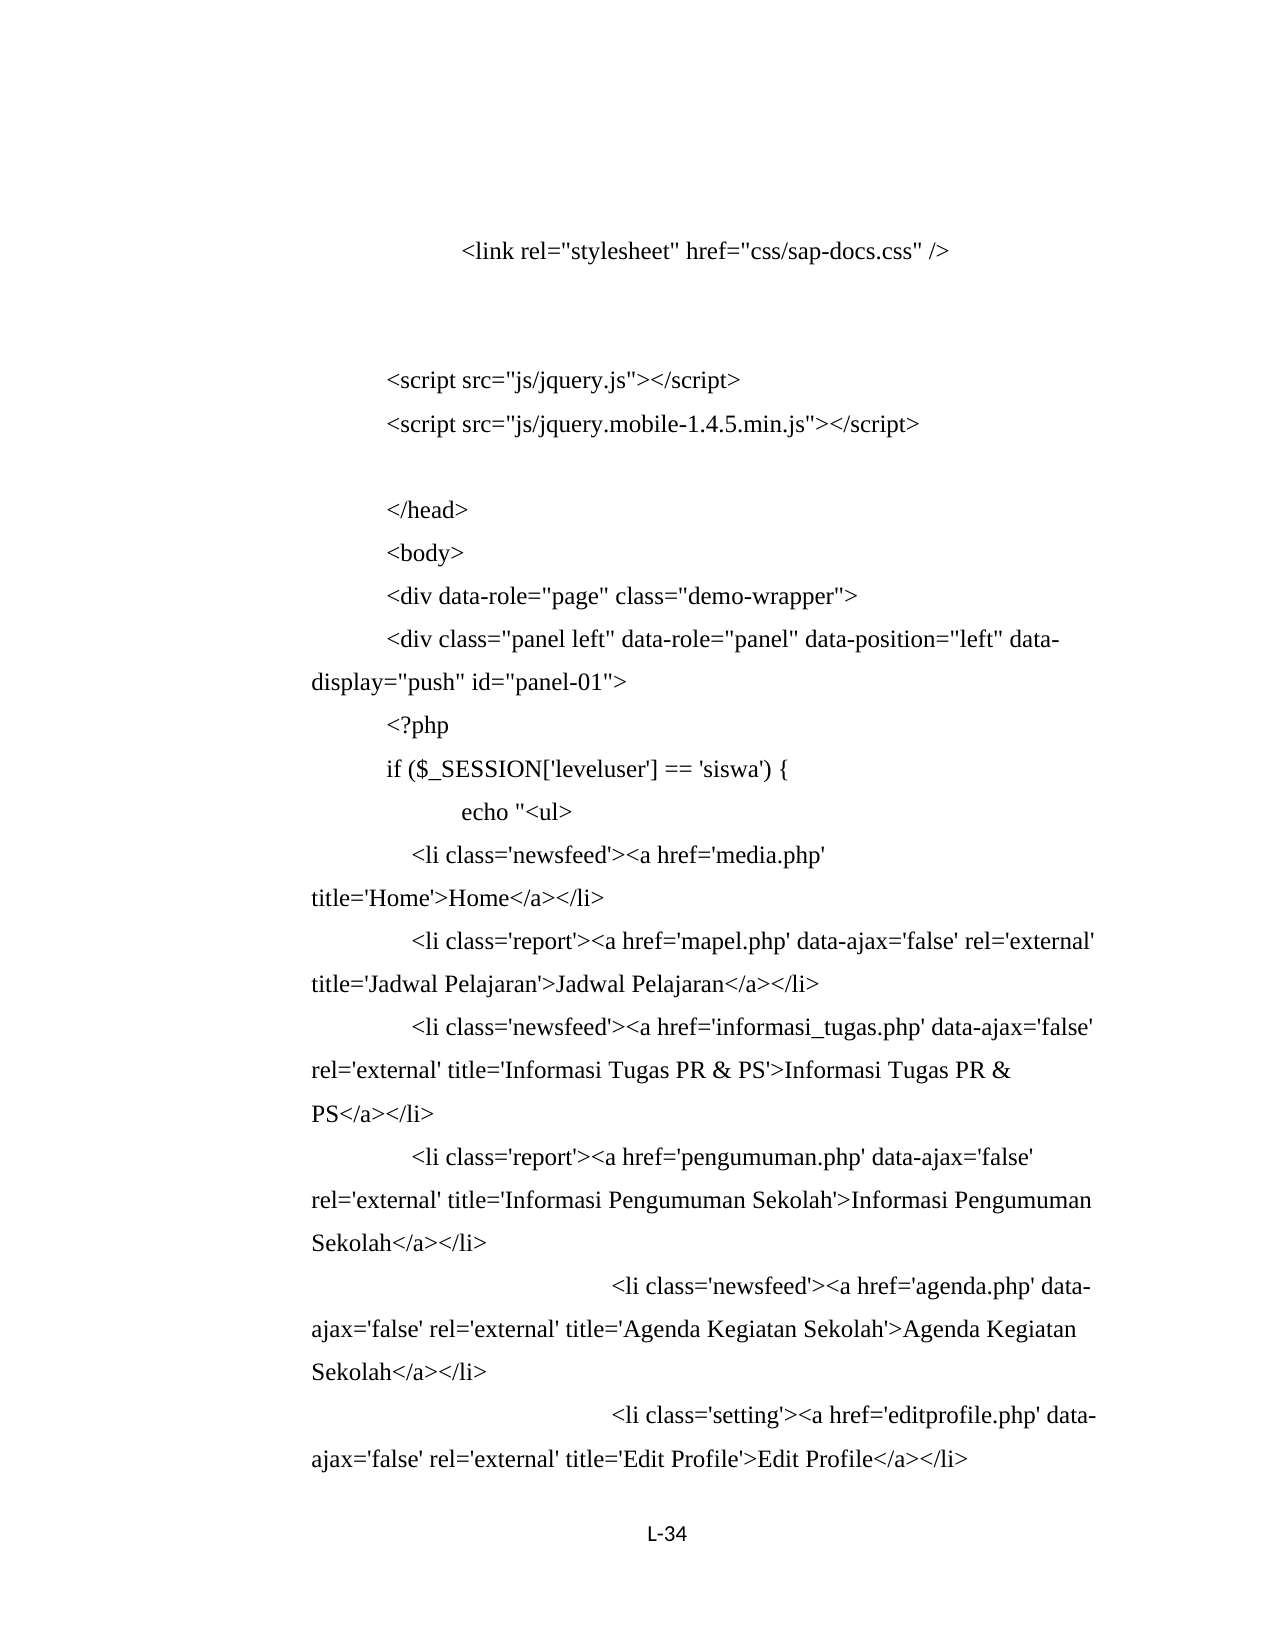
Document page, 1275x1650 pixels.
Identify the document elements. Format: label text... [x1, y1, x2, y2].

list <li class='newsfeed'><a href='media.php' title='Home'>Home</a></li> [311, 840, 1098, 912]
list <li class='newsfeed'><a href='agenda.php' data-ajax='false' rel='external' title='Agenda Kegiatan Sekolah'>Agenda Kegiatan Sekolah</a></li> [311, 1271, 1098, 1386]
list <div class="panel left" data-role="panel" data-position="left" data-display="push" id="panel-01"> [311, 624, 1098, 696]
list <li class='newsfeed'><a href='informasi_tugas.php' data-ajax='false' rel='external' title='Informasi Tugas PR & PS'>Informasi Tugas PR & PS</a></li> [311, 1012, 1098, 1127]
list <div data-role="page" class="demo-wrapper"> [311, 581, 1098, 610]
list echo "<ul> [311, 797, 1098, 826]
list <?php [311, 711, 1098, 739]
list <body> [311, 538, 1098, 567]
list <script src="js/jquery.js"></script> [311, 366, 1098, 394]
list if ($_SESSION['leveluser'] == 'siswa') { [311, 754, 1098, 782]
list <li class='report'><a href='pengumuman.php' data-ajax='false' rel='external' title='Informasi Pengumuman Sekolah'>Informasi Pengumuman Sekolah</a></li> [311, 1142, 1098, 1257]
list <script src="js/jquery.mobile-1.4.5.min.js"></script> [311, 409, 1098, 437]
list <link rel="stylesheet" href="css/sap-docs.css" /> [311, 236, 1098, 265]
list </head> [311, 495, 1098, 524]
list <li class='report'><a href='mapel.php' data-ajax='false' rel='external' title='Jadwal Pelajaran'>Jadwal Pelajaran</a></li> [311, 926, 1098, 998]
list <li class='setting'><a href='editprofile.php' data-ajax='false' rel='external' title='Edit Profile'>Edit Profile</a></li> [311, 1401, 1098, 1472]
